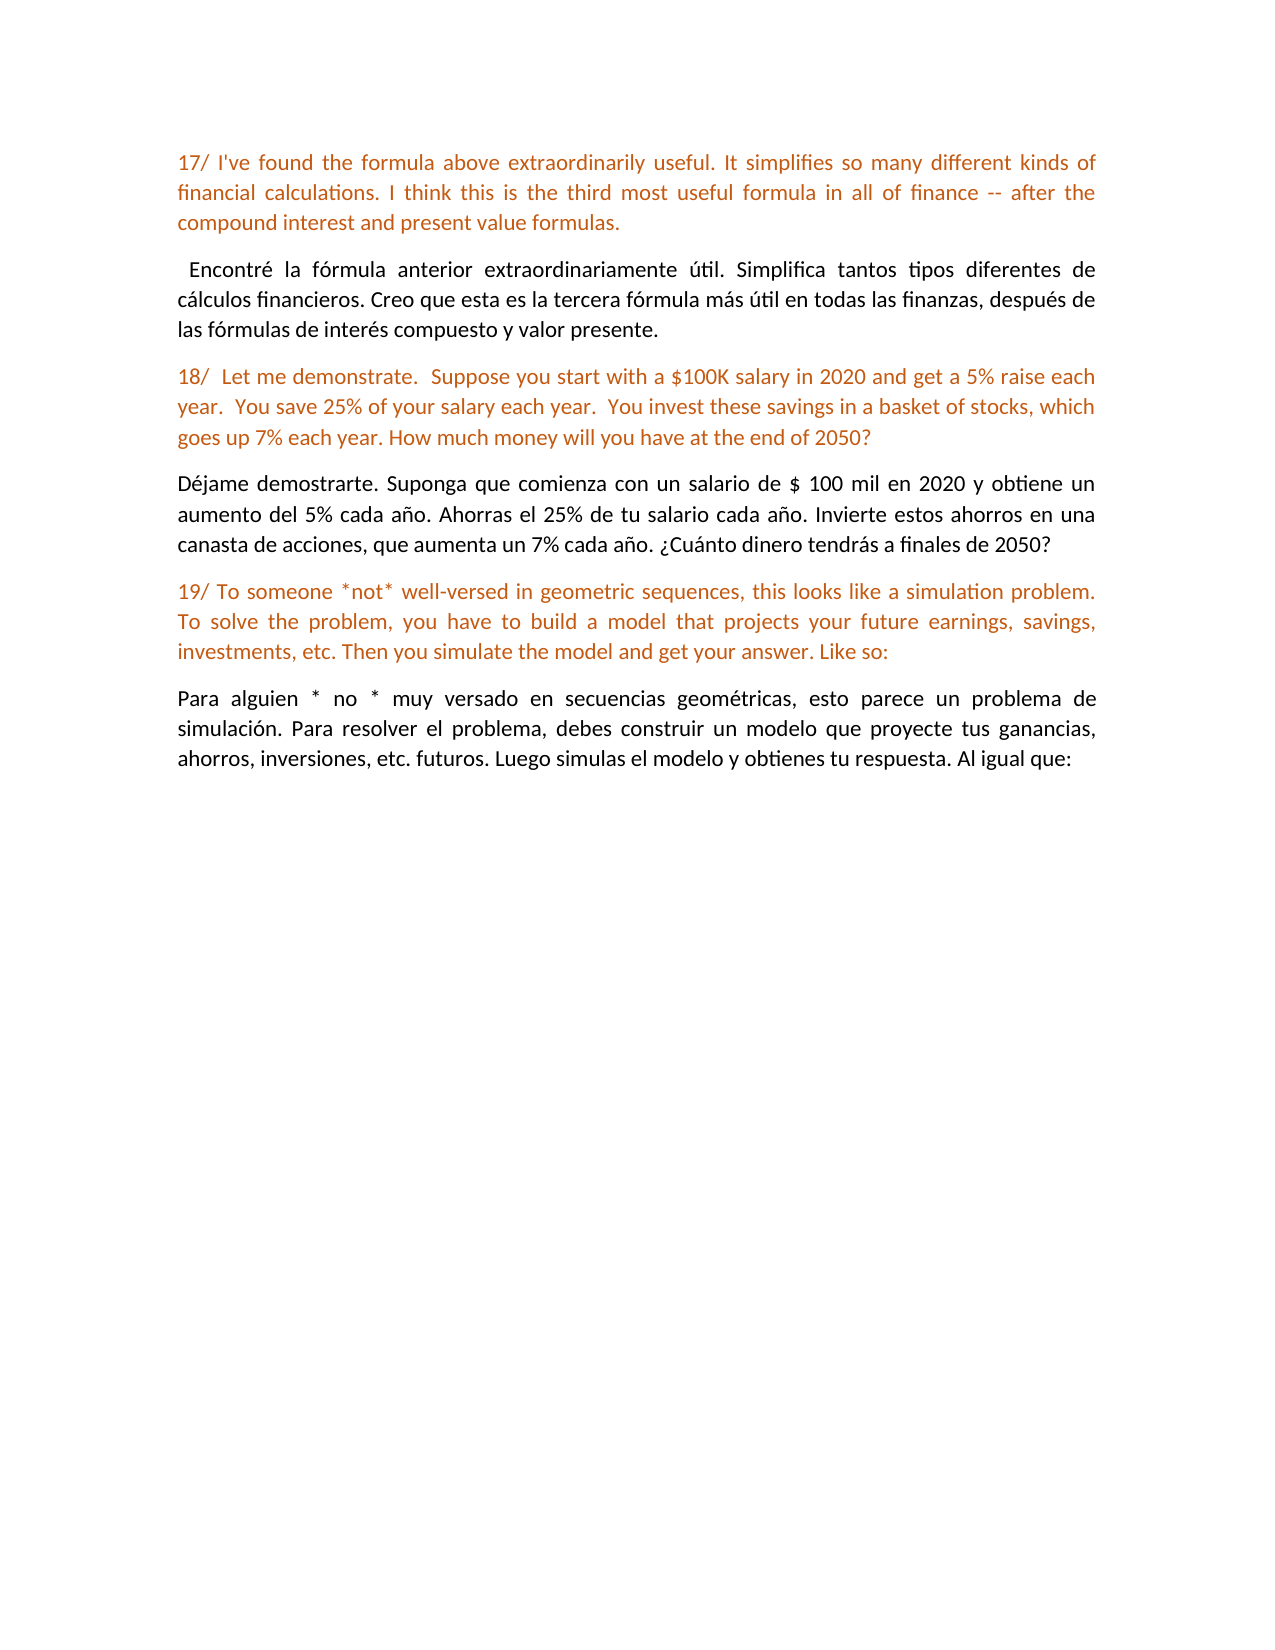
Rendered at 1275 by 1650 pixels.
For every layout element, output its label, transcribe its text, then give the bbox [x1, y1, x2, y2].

text Para alguien * no * muy versado en secuencias geométricas, esto parece un problema de simulación. Para resolver el problema, debes construir un modelo que proyecte tus ganancias, ahorros, inversiones, etc. futuros. Luego simulas el modelo y obtienes tu respuesta. Al igual que: [177, 684, 1098, 772]
text Déjame demostrarte. Suponga que comienza con un salario de $ 100 mil en 2020 y obtiene un aumento del 5% cada año. Ahorras el 25% de tu salario cada año. Invierte estos ahorros en una canasta de acciones, que aumenta un 7% cada año. ¿Cuánto dinero tendrás a finales de 2050? [177, 469, 1098, 558]
text 17/ I've found the formula above extraordinarily useful. It simplifies so many different kinds of financial calculations. I think this is the third most useful formula in all of finance -- after the compound interest and present value formulas. [177, 148, 1098, 236]
text Encontré la fórmula anterior extraordinariamente útil. Simplifica tantos tipos diferentes de cálculos financieros. Creo que esta es la tercera fórmula más útil en todas las finanzas, después de las fórmulas de interés compuesto y valor presente. [177, 255, 1098, 343]
text 19/ To someone *not* well-versed in geometric sequences, this looks like a simulation problem. To solve the problem, you have to build a model that projects your future earnings, savings, investments, etc. Then you simulate the model and get your answer. Like so: [177, 577, 1098, 665]
text 18/ Let me demonstrate. Suppose you start with a $100K salary in 2020 and get a 5% raise each year. You save 25% of your salary each year. You invest these savings in a basket of stocks, which goes up 7% each year. How much money will you have at the end of 2050? [177, 362, 1098, 451]
